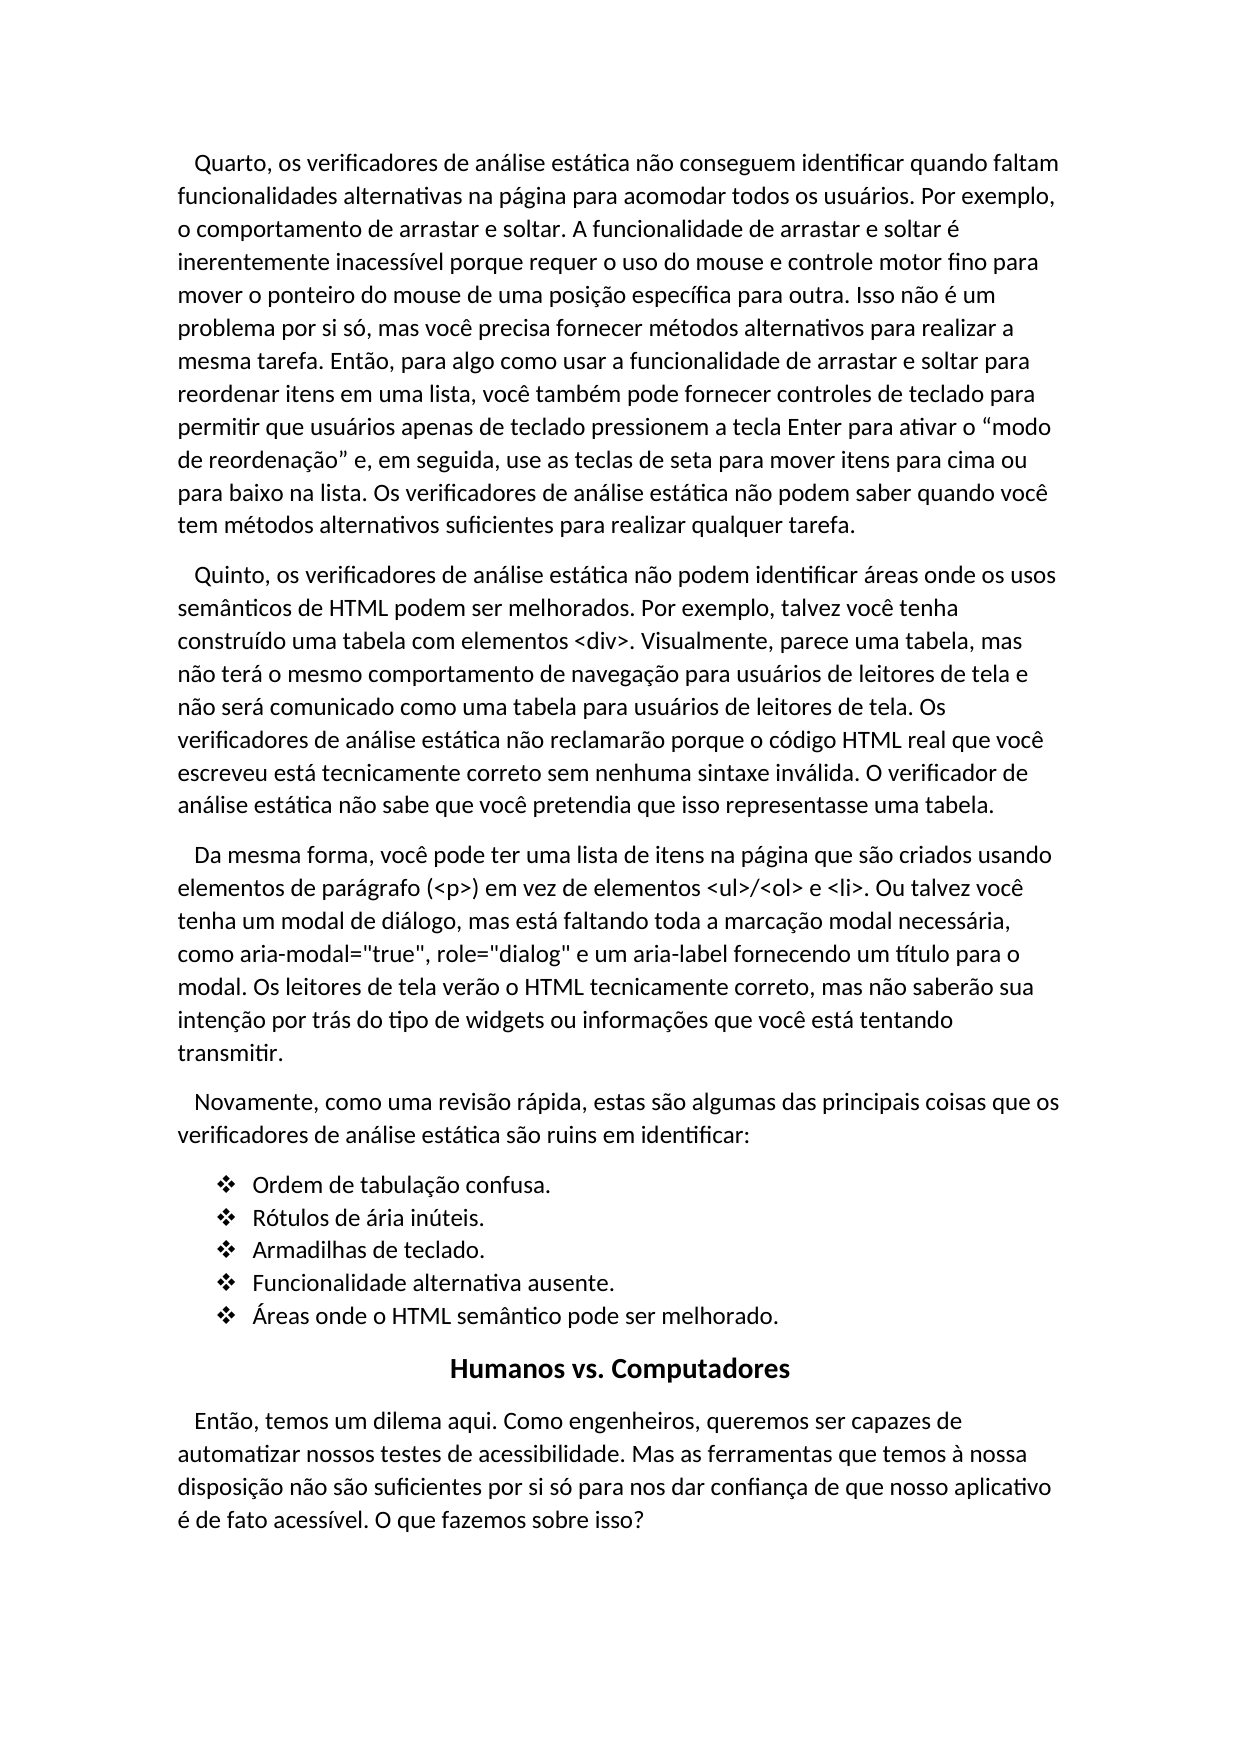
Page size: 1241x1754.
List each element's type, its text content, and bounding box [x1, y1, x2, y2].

text Humanos vs. Computadores [177, 1350, 1063, 1386]
list Ordem de tabulação confusa. [215, 1169, 1063, 1199]
list Funcionalidade alternativa ausente. [215, 1268, 1063, 1298]
text Novamente, como uma revisão rápida, estas são algumas das principais coisas que os verificadores de análise estática são ruins em identificar: [177, 1086, 1063, 1150]
text Da mesma forma, você pode ter uma lista de itens na página que são criados usando elementos de parágrafo (<p>) em vez de elementos <ul>/<ol> e <li>. Ou talvez você tenha um modal de diálogo, mas está faltando toda a marcação modal necessária, como aria-modal="true", role="dialog" e um aria-label fornecendo um título para o modal. Os leitores de tela verão o HTML tecnicamente correto, mas não saberão sua intenção por trás do tipo de widgets ou informações que você está tentando transmitir. [177, 839, 1063, 1067]
list Áreas onde o HTML semântico pode ser melhorado. [215, 1301, 1063, 1331]
text Quarto, os verificadores de análise estática não conseguem identificar quando faltam funcionalidades alternativas na página para acomodar todos os usuários. Por exemplo, o comportamento de arrastar e soltar. A funcionalidade de arrastar e soltar é inerentemente inacessível porque requer o uso do mouse e controle motor fino para mover o ponteiro do mouse de uma posição específica para outra. Isso não é um problema por si só, mas você precisa fornecer métodos alternativos para realizar a mesma tarefa. Então, para algo como usar a funcionalidade de arrastar e soltar para reordenar itens em uma lista, você também pode fornecer controles de teclado para permitir que usuários apenas de teclado pressionem a tecla Enter para ativar o “modo de reordenação” e, em seguida, use as teclas de seta para mover itens para cima ou para baixo na lista. Os verificadores de análise estática não podem saber quando você tem métodos alternativos suficientes para realizar qualquer tarefa. [177, 148, 1063, 540]
text Quinto, os verificadores de análise estática não podem identificar áreas onde os usos semânticos de HTML podem ser melhorados. Por exemplo, talvez você tenha construído uma tabela com elementos <div>. Visualmente, parece uma tabela, mas não terá o mesmo comportamento de navegação para usuários de leitores de tela e não será comunicado como uma tabela para usuários de leitores de tela. Os verificadores de análise estática não reclamarão porque o código HTML real que você escreveu está tecnicamente correto sem nenhuma sintaxe inválida. O verificador de análise estática não sabe que você pretendia que isso representasse uma tabela. [177, 559, 1063, 820]
list Armadilhas de teclado. [215, 1235, 1063, 1265]
text Então, temos um dilema aqui. Como engenheiros, queremos ser capazes de automatizar nossos testes de acessibilidade. Mas as ferramentas que temos à nossa disposição não são suficientes por si só para nos dar confiança de que nosso aplicativo é de fato acessível. O que fazemos sobre isso? [177, 1405, 1063, 1534]
list Rótulos de ária inúteis. [215, 1202, 1063, 1232]
